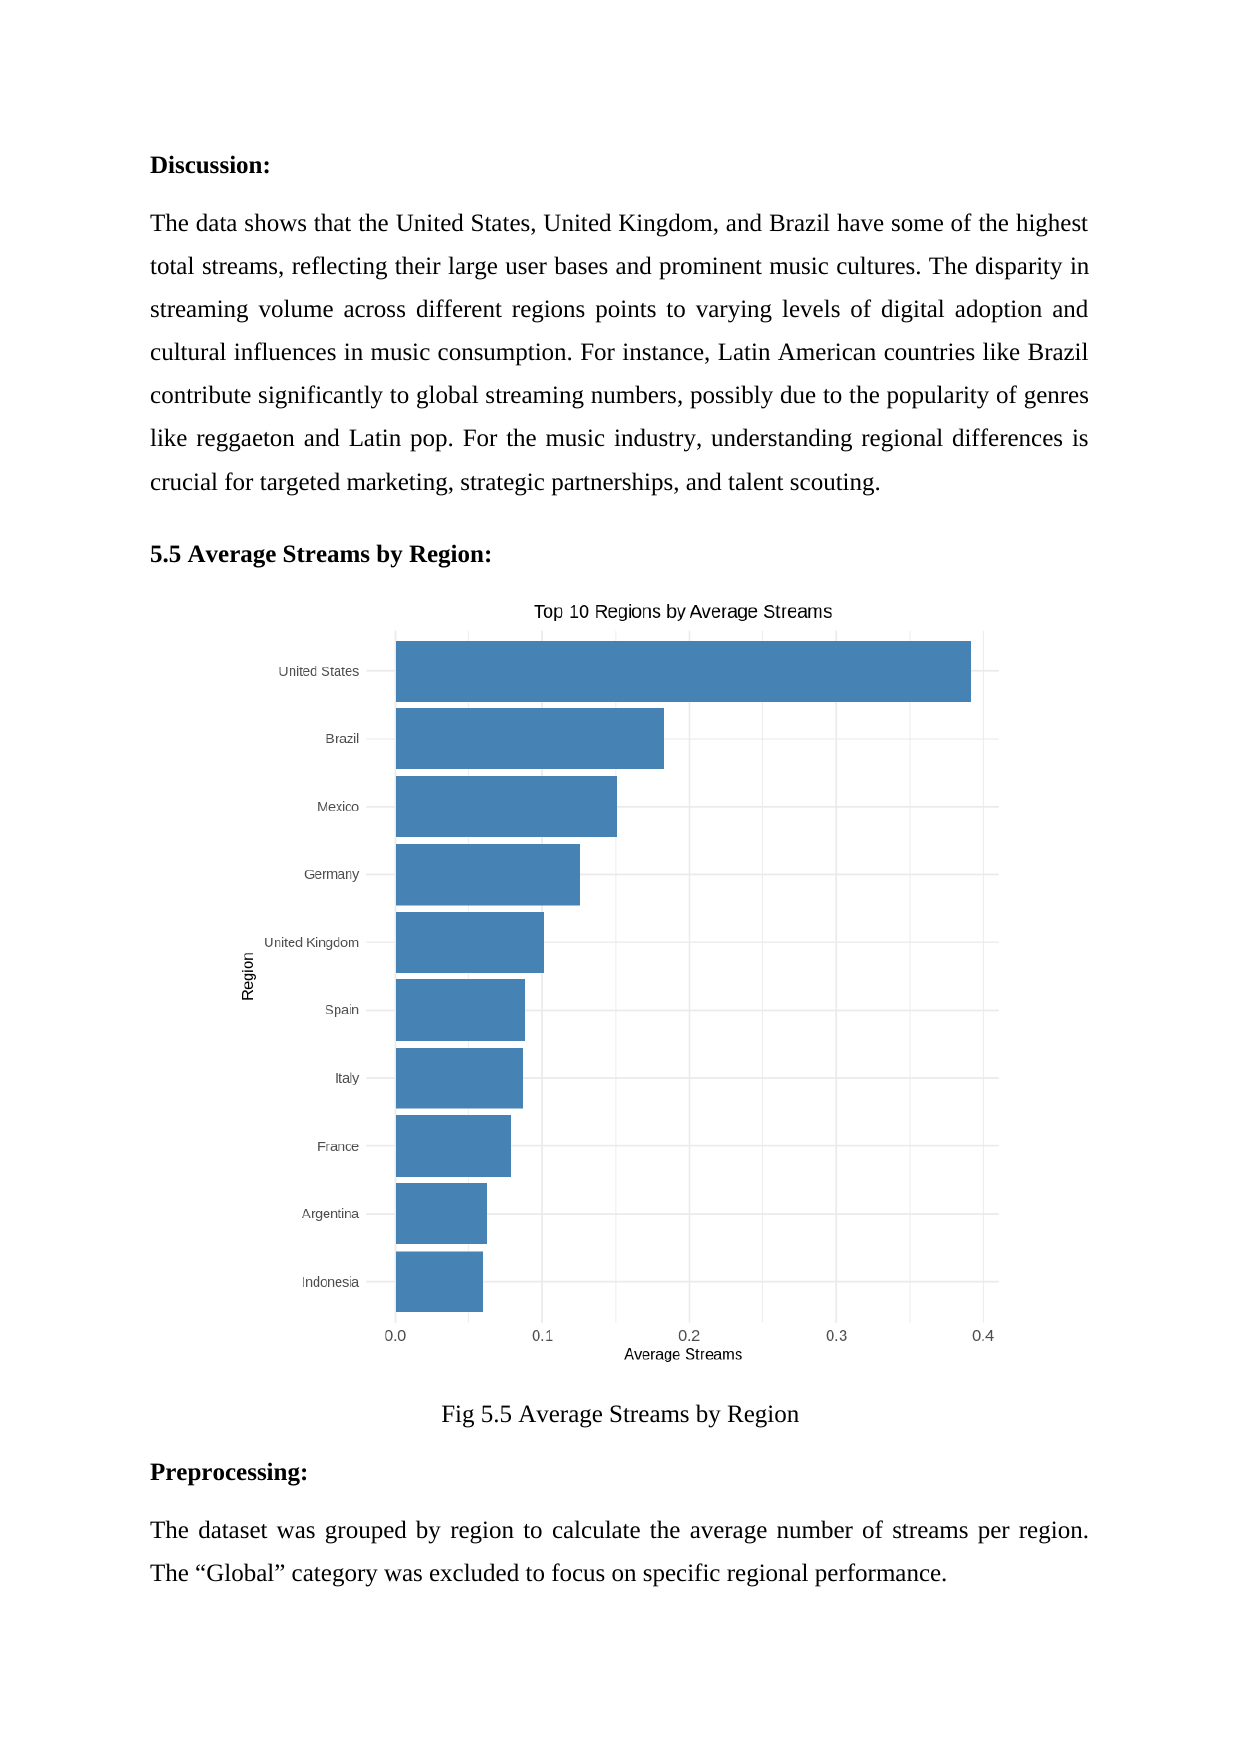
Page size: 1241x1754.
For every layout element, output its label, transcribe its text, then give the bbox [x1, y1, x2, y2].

text The dataset was grouped by region to calculate the average number of streams per region. The “Global” category was excluded to focus on specific regional performance. [150, 1515, 1090, 1587]
text Discussion: [150, 150, 1090, 179]
text 5.5 Average Streams by Region: [150, 539, 1090, 568]
picture [233, 596, 1007, 1371]
text The data shows that the United States, United Kingdom, and Brazil have some of the highest total streams, reflecting their large user bases and prominent music cultures. The disparity in streaming volume across different regions points to varying levels of digital adoption and cultural influences in music consumption. For instance, Latin American countries like Brazil contribute significantly to global streaming numbers, possibly due to the popularity of genres like reggaeton and Latin pop. For the music industry, understanding regional differences is crucial for targeted marketing, strategic partnerships, and talent scouting. [150, 208, 1090, 495]
text Preprocessing: [150, 1457, 1090, 1486]
text Fig 5.5 Average Streams by Region [150, 1399, 1090, 1428]
